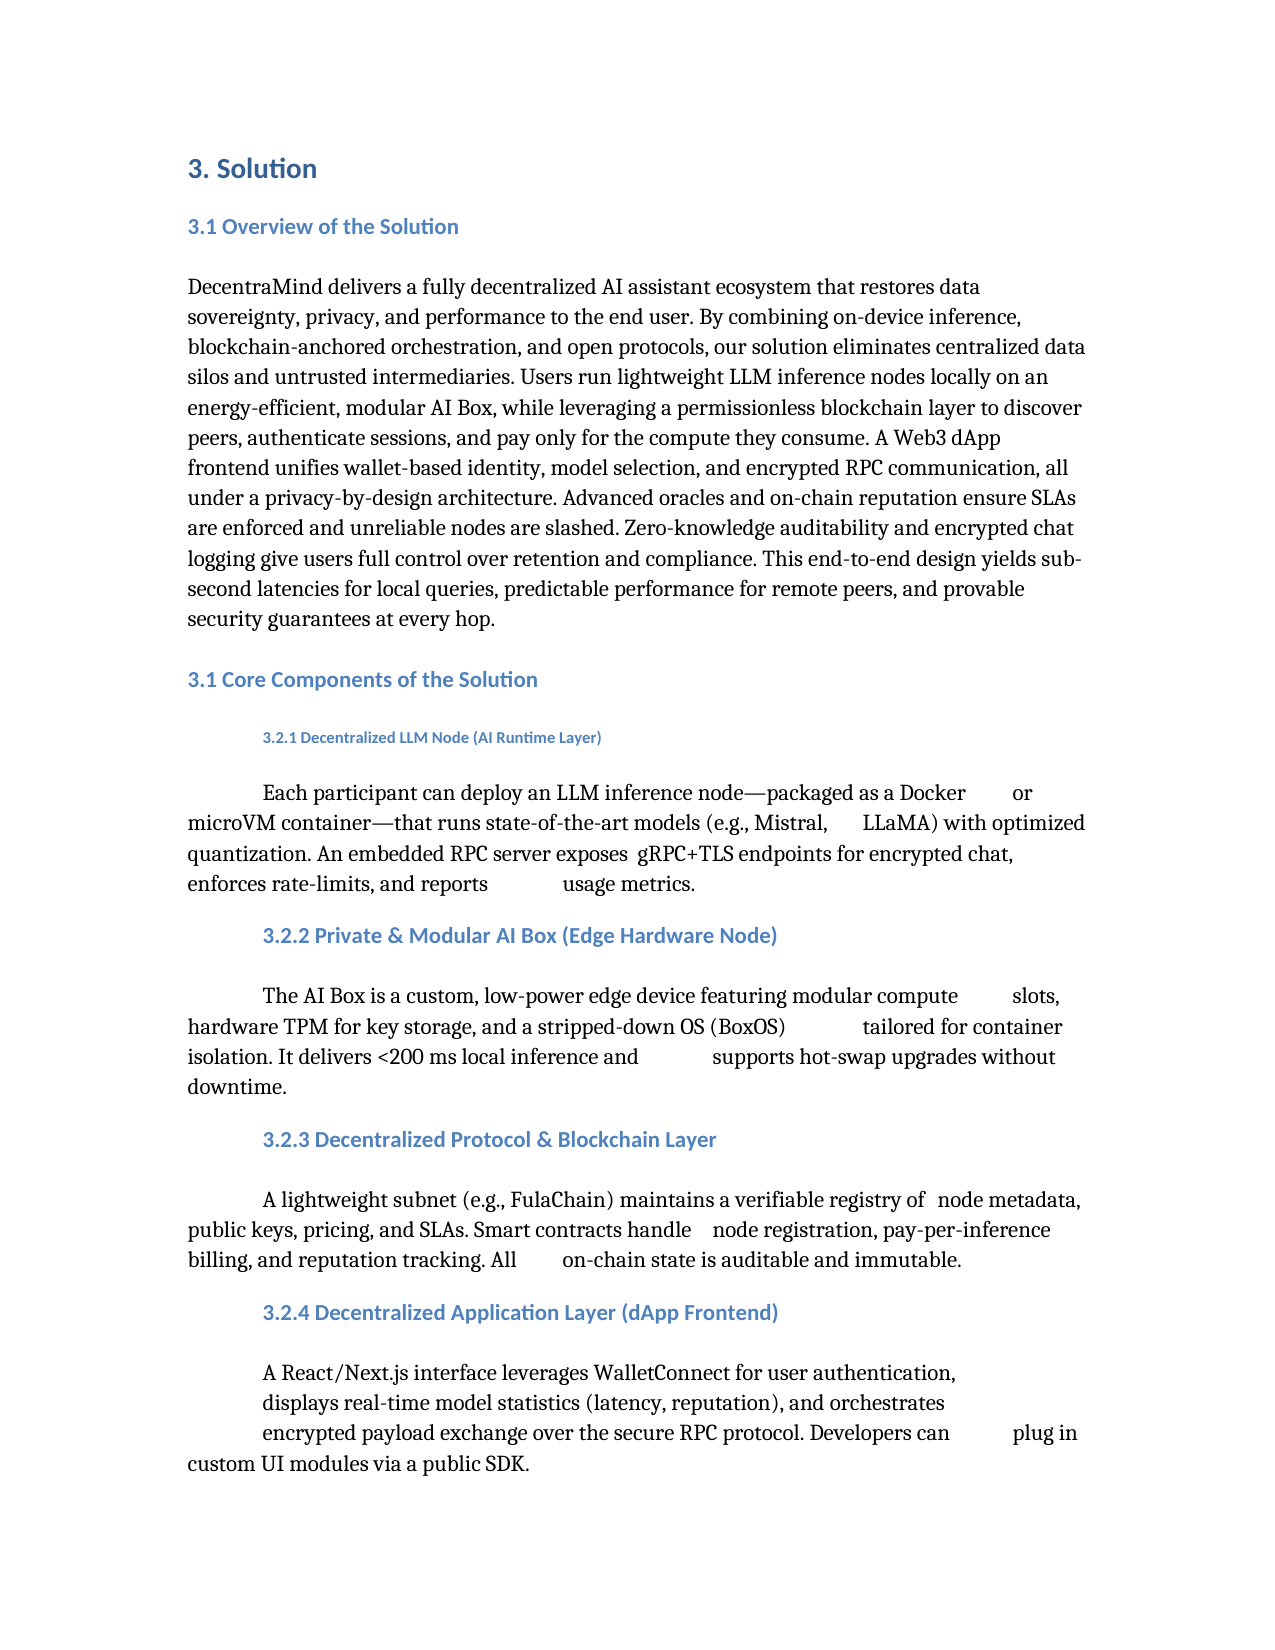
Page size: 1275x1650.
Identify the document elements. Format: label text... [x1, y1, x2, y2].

subtitle 3.2.1 Decentralized LLM Node (AI Runtime Layer) [187, 727, 1087, 747]
text A React/Next.js interface leverages WalletConnect for user authentication, displays real-time model statistics (latency, reputation), and orchestrates encrypted payload exchange over the secure RPC protocol. Developers can plug in custom UI modules via a public SDK. [187, 1360, 1087, 1477]
text Each participant can deploy an LLM inference node—packaged as a Docker or microVM container—that runs state-of-the-art models (e.g., Mistral, LLaMA) with optimized quantization. An embedded RPC server exposes gRPC+TLS endpoints for encrypted chat, enforces rate-limits, and reports usage metrics. [187, 780, 1087, 897]
text The AI Box is a custom, low-power edge device featuring modular compute slots, hardware TPM for key storage, and a stripped-down OS (BoxOS) tailored for container isolation. It delivers <200 ms local inference and supports hot-swap upgrades without downtime. [187, 983, 1087, 1100]
subtitle 3.1 Core Components of the Solution [187, 665, 1087, 693]
subtitle 3.2.3 Decentralized Protocol & Blockchain Layer [187, 1125, 1087, 1153]
subtitle 3.2.2 Private & Modular AI Box (Edge Hardware Node) [187, 922, 1087, 949]
subtitle 3.2.4 Decentralized Application Layer (dApp Frontend) [187, 1298, 1087, 1326]
text DecentraMind delivers a fully decentralized AI assistant ecosystem that restores data sovereignty, privacy, and performance to the end user. By combining on-device inference, blockchain-anchored orchestration, and open protocols, our solution eliminates centralized data silos and untrusted intermediaries. Users run lightweight LLM inference nodes locally on an energy-efficient, modular AI Box, while leveraging a permissionless blockchain layer to discover peers, authenticate sessions, and pay only for the compute they consume. A Web3 dApp frontend unifies wallet-based identity, model selection, and encrypted RPC communication, all under a privacy-by-design architecture. Advanced oracles and on-chain reputation ensure SLAs are enforced and unreliable nodes are slashed. Zero-knowledge auditability and encrypted chat logging give users full control over retention and compliance. This end-to-end design yields sub-second latencies for local queries, predictable performance for remote peers, and provable security guarantees at every hop. [187, 273, 1087, 632]
subtitle 3.1 Overview of the Solution [187, 212, 1087, 240]
subtitle 3. Solution [187, 150, 1087, 186]
text A lightweight subnet (e.g., FulaChain) maintains a verifiable registry of node metadata, public keys, pricing, and SLAs. Smart contracts handle node registration, pay-per-inference billing, and reputation tracking. All on-chain state is auditable and immutable. [187, 1187, 1087, 1273]
